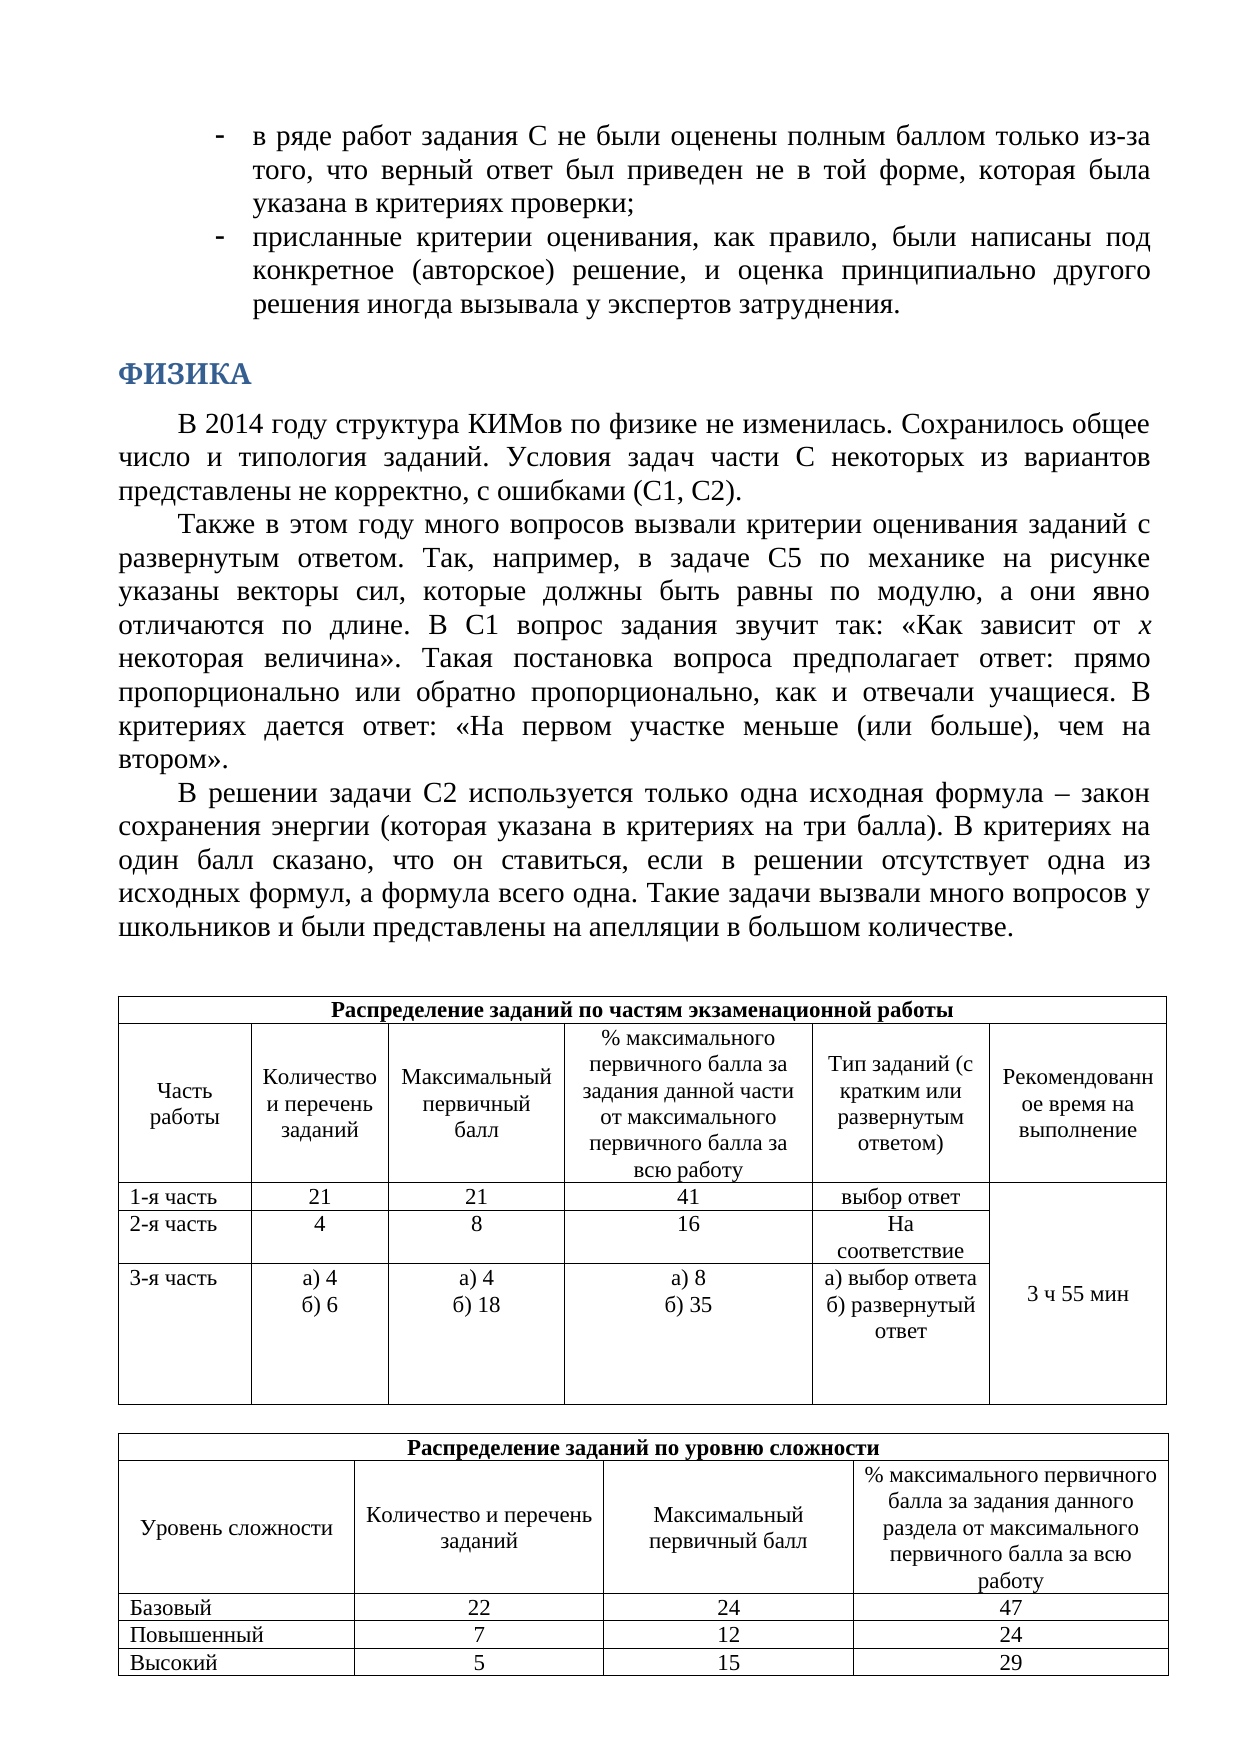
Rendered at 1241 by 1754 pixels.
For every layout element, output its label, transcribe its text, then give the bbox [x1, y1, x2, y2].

text В решении задачи С2 используется только одна исходная формула – закон сохранения энергии (которая указана в критериях на три балла). В критериях на один балл сказано, что он ставиться, если в решении отсутствует одна из исходных формул, а формула всего одна. Такие задачи вызвали много вопросов у школьников и были представлены на апелляции в большом количестве. [118, 775, 1152, 942]
table_cell Максимальный первичный балл [389, 1024, 564, 1182]
table_cell На соответствие [813, 1211, 989, 1263]
table_cell а) 8 б) 35 [565, 1264, 812, 1404]
table_cell 2-я часть [119, 1211, 251, 1263]
table_header Распределение заданий по частям экзаменационной работы [119, 997, 1166, 1023]
list в ряде работ задания С не были оценены полным баллом только из-за того, что верный ответ был приведен не в той форме, которая была указана в критериях проверки; [215, 118, 1152, 219]
table_cell 24 [854, 1621, 1168, 1648]
table_cell Повышенный [119, 1621, 354, 1648]
table_cell % максимального первичного балла за задания данного раздела от максимального первичного балла за всю работу [854, 1461, 1168, 1593]
table_cell 4 [252, 1211, 388, 1263]
table_cell 47 [854, 1594, 1168, 1620]
table_cell выбор ответ [813, 1183, 989, 1209]
table_cell 21 [389, 1183, 564, 1209]
table_cell Базовый [119, 1594, 354, 1620]
text В 2014 году структура КИМов по физике не изменилась. Сохранилось общее число и типология заданий. Условия задач части С некоторых из вариантов представлены не корректно, с ошибками (С1, С2). [118, 406, 1152, 506]
text Также в этом году много вопросов вызвали критерии оценивания заданий с развернутым ответом. Так, например, в задаче С5 по механике на рисунке указаны векторы сил, которые должны быть равны по модулю, а они явно отличаются по длине. В С1 вопрос задания звучит так: «Как зависит от х некоторая величина». Такая постановка вопроса предполагает ответ: прямо пропорционально или обратно пропорционально, как и отвечали учащиеся. В критериях дается ответ: «На первом участке меньше (или больше), чем на втором». [118, 506, 1152, 775]
table_cell 7 [355, 1621, 603, 1648]
table_cell 21 [252, 1183, 388, 1209]
list присланные критерии оценивания, как правило, были написаны под конкретное (авторское) решение, и оценка принципиально другого решения иногда вызывала у экспертов затруднения. [215, 219, 1152, 319]
table_cell а) 4 б) 6 [252, 1264, 388, 1404]
table_cell Количество и перечень заданий [355, 1461, 603, 1593]
table_cell Высокий [119, 1649, 354, 1675]
table_cell Часть работы [119, 1024, 251, 1182]
table_cell Тип заданий (с кратким или развернутым ответом) [813, 1024, 989, 1182]
table_header Распределение заданий по уровню сложности [119, 1434, 1168, 1460]
table_cell 8 [389, 1211, 564, 1263]
table_cell % максимального первичного балла за задания данной части от максимального первичного балла за всю работу [565, 1024, 812, 1182]
table_cell 29 [854, 1649, 1168, 1675]
table_cell Уровень сложности [119, 1461, 354, 1593]
table_cell Максимальный первичный балл [604, 1461, 853, 1593]
table_cell Рекомендованное время на выполнение [990, 1024, 1166, 1182]
table_cell а) выбор ответа б) развернутый ответ [813, 1264, 989, 1404]
table_cell 41 [565, 1183, 812, 1209]
table_cell 16 [565, 1211, 812, 1263]
table_cell 24 [604, 1594, 853, 1620]
table_cell 3-я часть [119, 1264, 251, 1404]
table_cell 15 [604, 1649, 853, 1675]
table_cell Количество и перечень заданий [252, 1024, 388, 1182]
table_cell 3 ч 55 мин [990, 1183, 1166, 1404]
table_cell 5 [355, 1649, 603, 1675]
table_cell 1-я часть [119, 1183, 251, 1209]
table_cell 12 [604, 1621, 853, 1648]
subtitle ФИЗИКА [118, 358, 1152, 391]
table_cell 22 [355, 1594, 603, 1620]
table_cell а) 4 б) 18 [389, 1264, 564, 1404]
